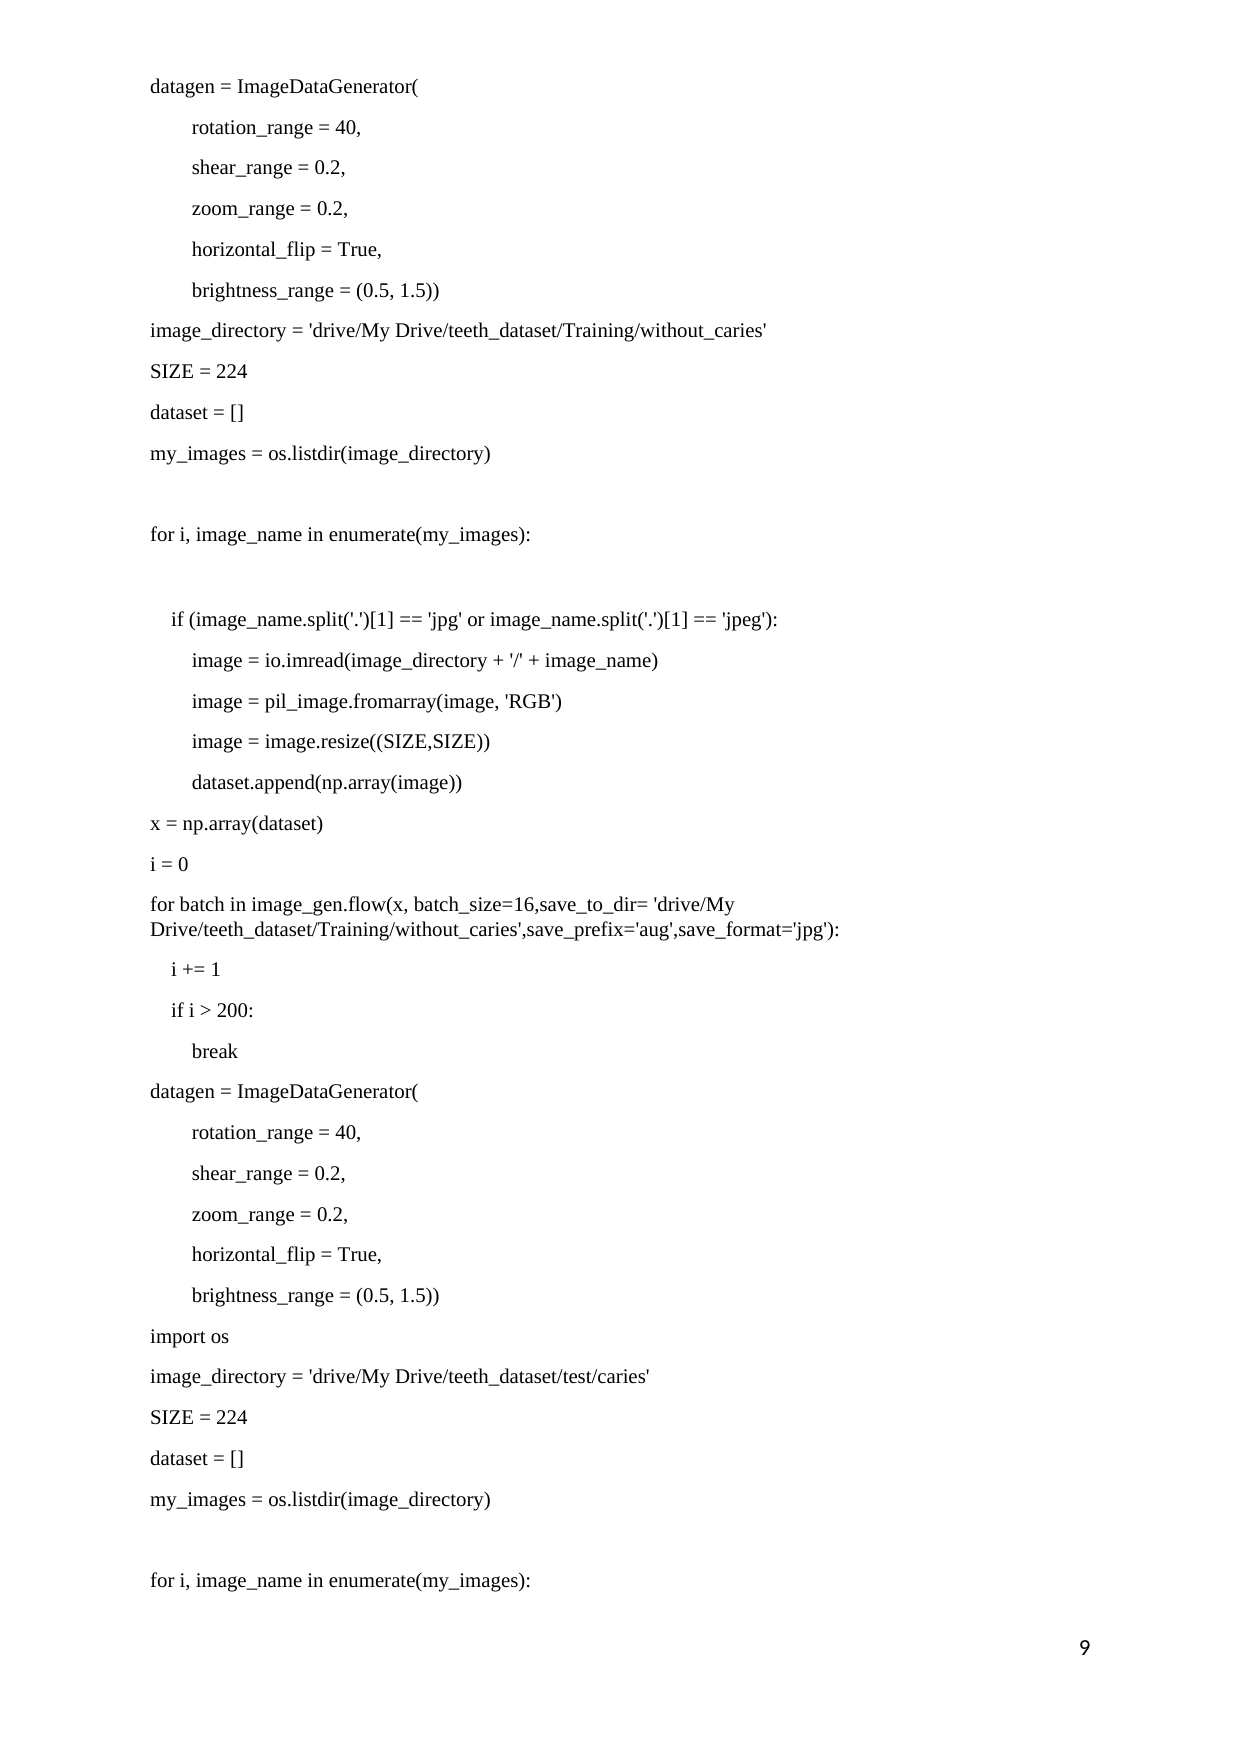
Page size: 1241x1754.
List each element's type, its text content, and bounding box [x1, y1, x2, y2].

text horizontal_flip = True, [150, 1242, 1090, 1266]
text image_directory = 'drive/My Drive/teeth_dataset/test/caries' [150, 1364, 1090, 1388]
text brightness_range = (0.5, 1.5)) [150, 277, 1090, 302]
text image = pil_image.fromarray(image, 'RGB') [150, 689, 1090, 713]
text datagen = ImageDataGenerator( [150, 1079, 1090, 1103]
text SIZE = 224 [150, 1405, 1090, 1429]
text dataset = [] [150, 1446, 1090, 1470]
text if i > 200: [150, 998, 1090, 1022]
text dataset = [] [150, 400, 1090, 424]
text break [150, 1039, 1090, 1063]
text i = 0 [150, 852, 1090, 876]
text zoom_range = 0.2, [150, 196, 1090, 220]
text shear_range = 0.2, [150, 1161, 1090, 1185]
text rotation_range = 40, [150, 1120, 1090, 1144]
text zoom_range = 0.2, [150, 1202, 1090, 1226]
text i += 1 [150, 957, 1090, 981]
text image = io.imread(image_directory + '/' + image_name) [150, 648, 1090, 672]
text for i, image_name in enumerate(my_images): [150, 522, 1090, 546]
text my_images = os.listdir(image_directory) [150, 1487, 1090, 1511]
text dataset.append(np.array(image)) [150, 770, 1090, 794]
text if (image_name.split('.')[1] == 'jpg' or image_name.split('.')[1] == 'jpeg'): [150, 607, 1090, 631]
text shear_range = 0.2, [150, 155, 1090, 179]
text x = np.array(dataset) [150, 811, 1090, 835]
text for batch in image_gen.flow(x, batch_size=16,save_to_dir= 'drive/My Drive/teeth_dataset/Training/without_caries',save_prefix='aug',save_format='jpg'): [150, 892, 1090, 941]
text my_images = os.listdir(image_directory) [150, 440, 1090, 464]
text brightness_range = (0.5, 1.5)) [150, 1283, 1090, 1307]
text for i, image_name in enumerate(my_images): [150, 1568, 1090, 1592]
text image_directory = 'drive/My Drive/teeth_dataset/Training/without_caries' [150, 318, 1090, 342]
text image = image.resize((SIZE,SIZE)) [150, 729, 1090, 753]
text horizontal_flip = True, [150, 237, 1090, 261]
text datagen = ImageDataGenerator( [150, 74, 1090, 98]
text rotation_range = 40, [150, 114, 1090, 139]
text SIZE = 224 [150, 359, 1090, 383]
text import os [150, 1324, 1090, 1348]
